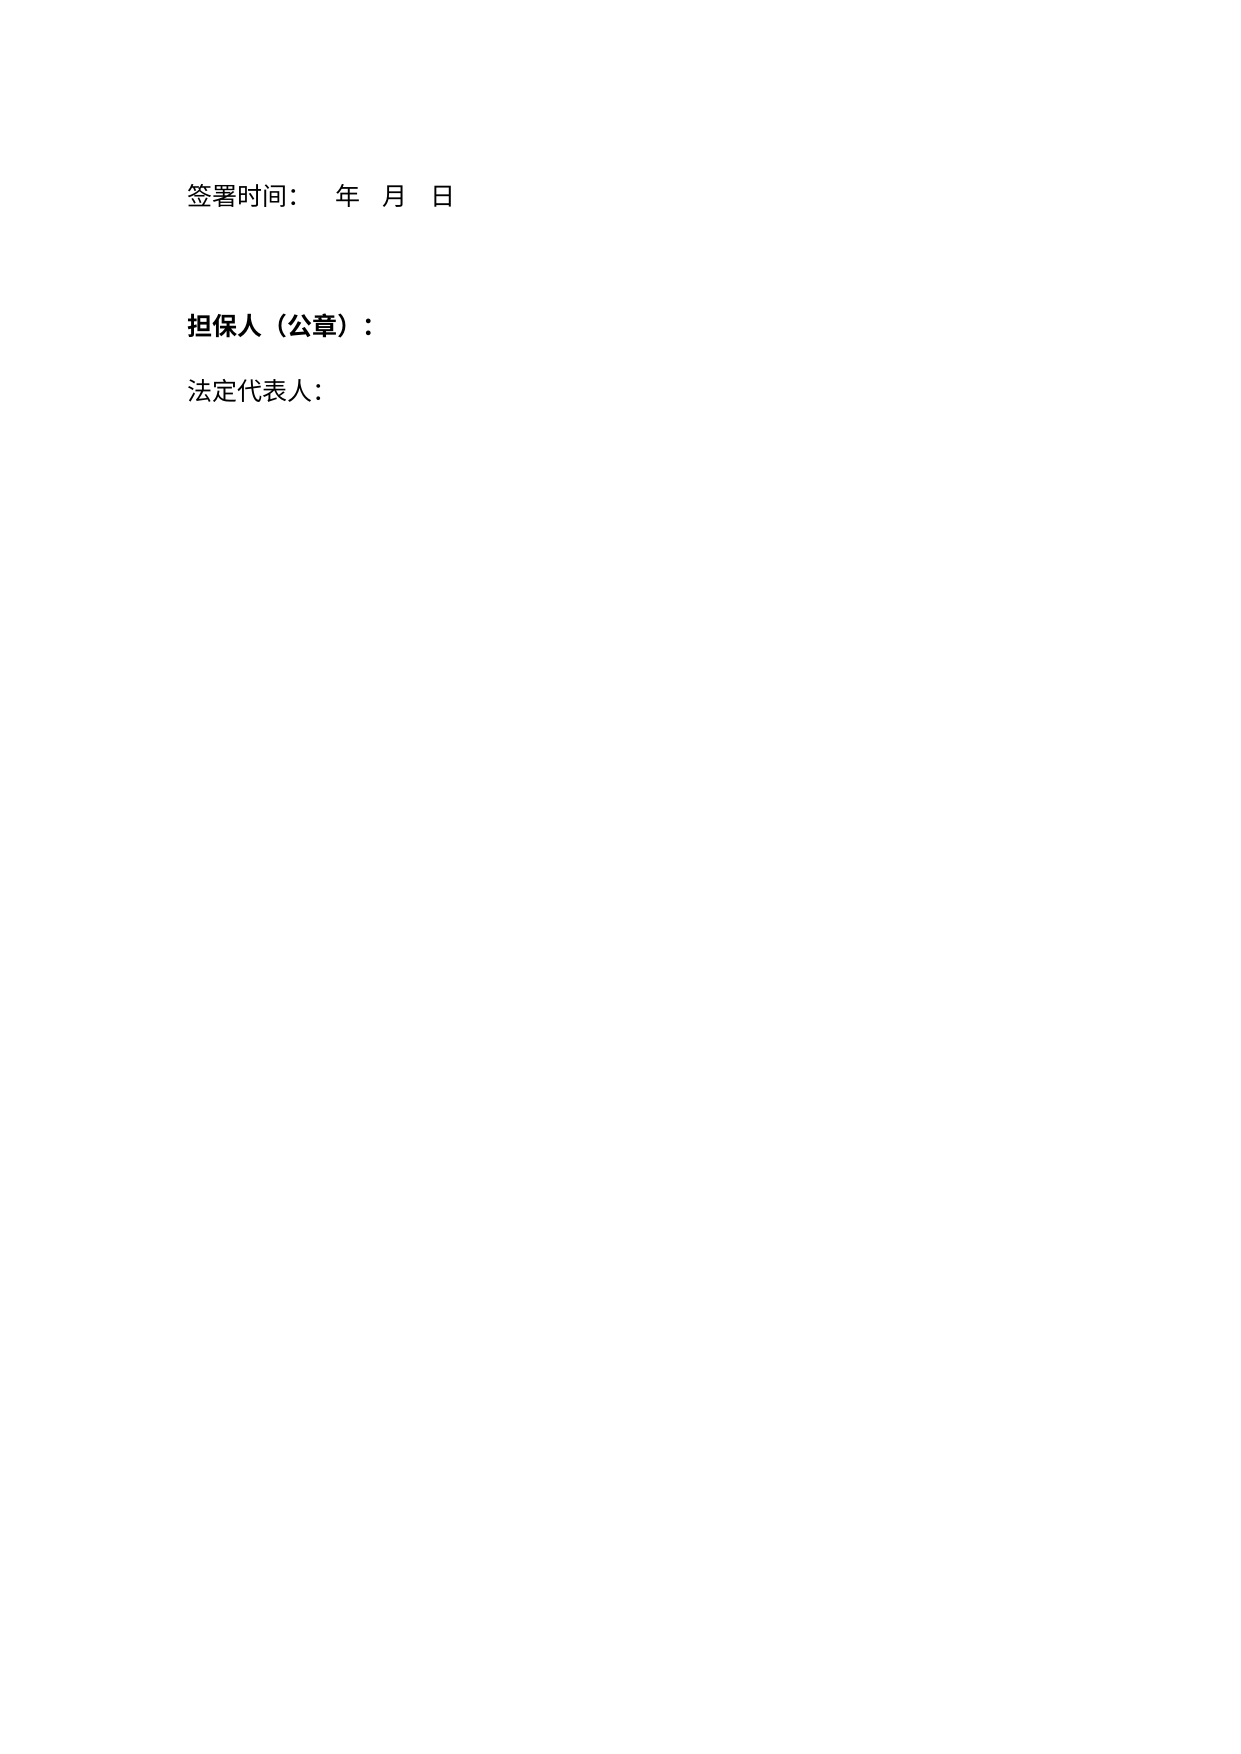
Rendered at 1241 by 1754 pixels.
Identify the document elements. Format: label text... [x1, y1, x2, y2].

text 签署时间： 年 月 日 [187, 162, 1053, 227]
text 法定代表人： [187, 357, 1053, 422]
text 担保人（公章）： [187, 292, 1053, 357]
